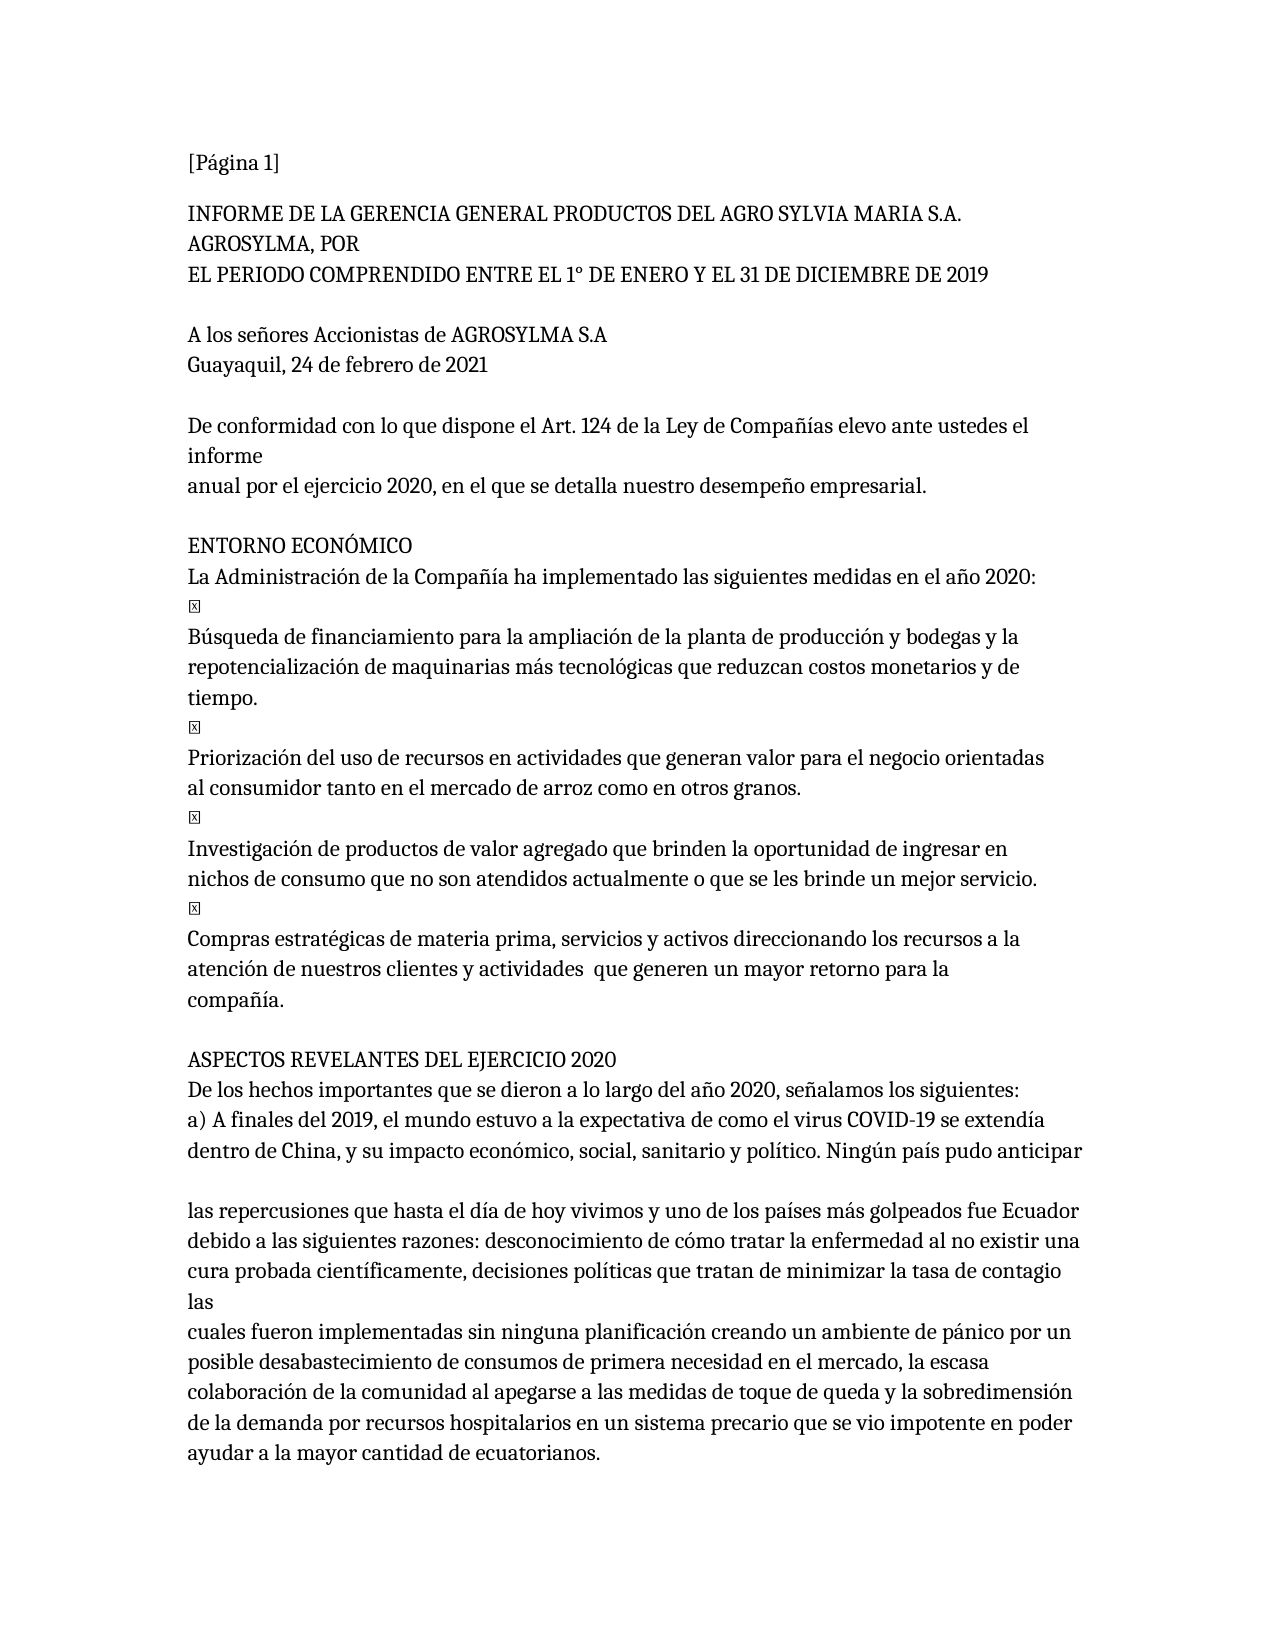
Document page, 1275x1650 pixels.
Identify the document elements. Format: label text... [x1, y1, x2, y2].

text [187, 201, 1087, 1496]
text [Página 1] [187, 150, 1087, 176]
